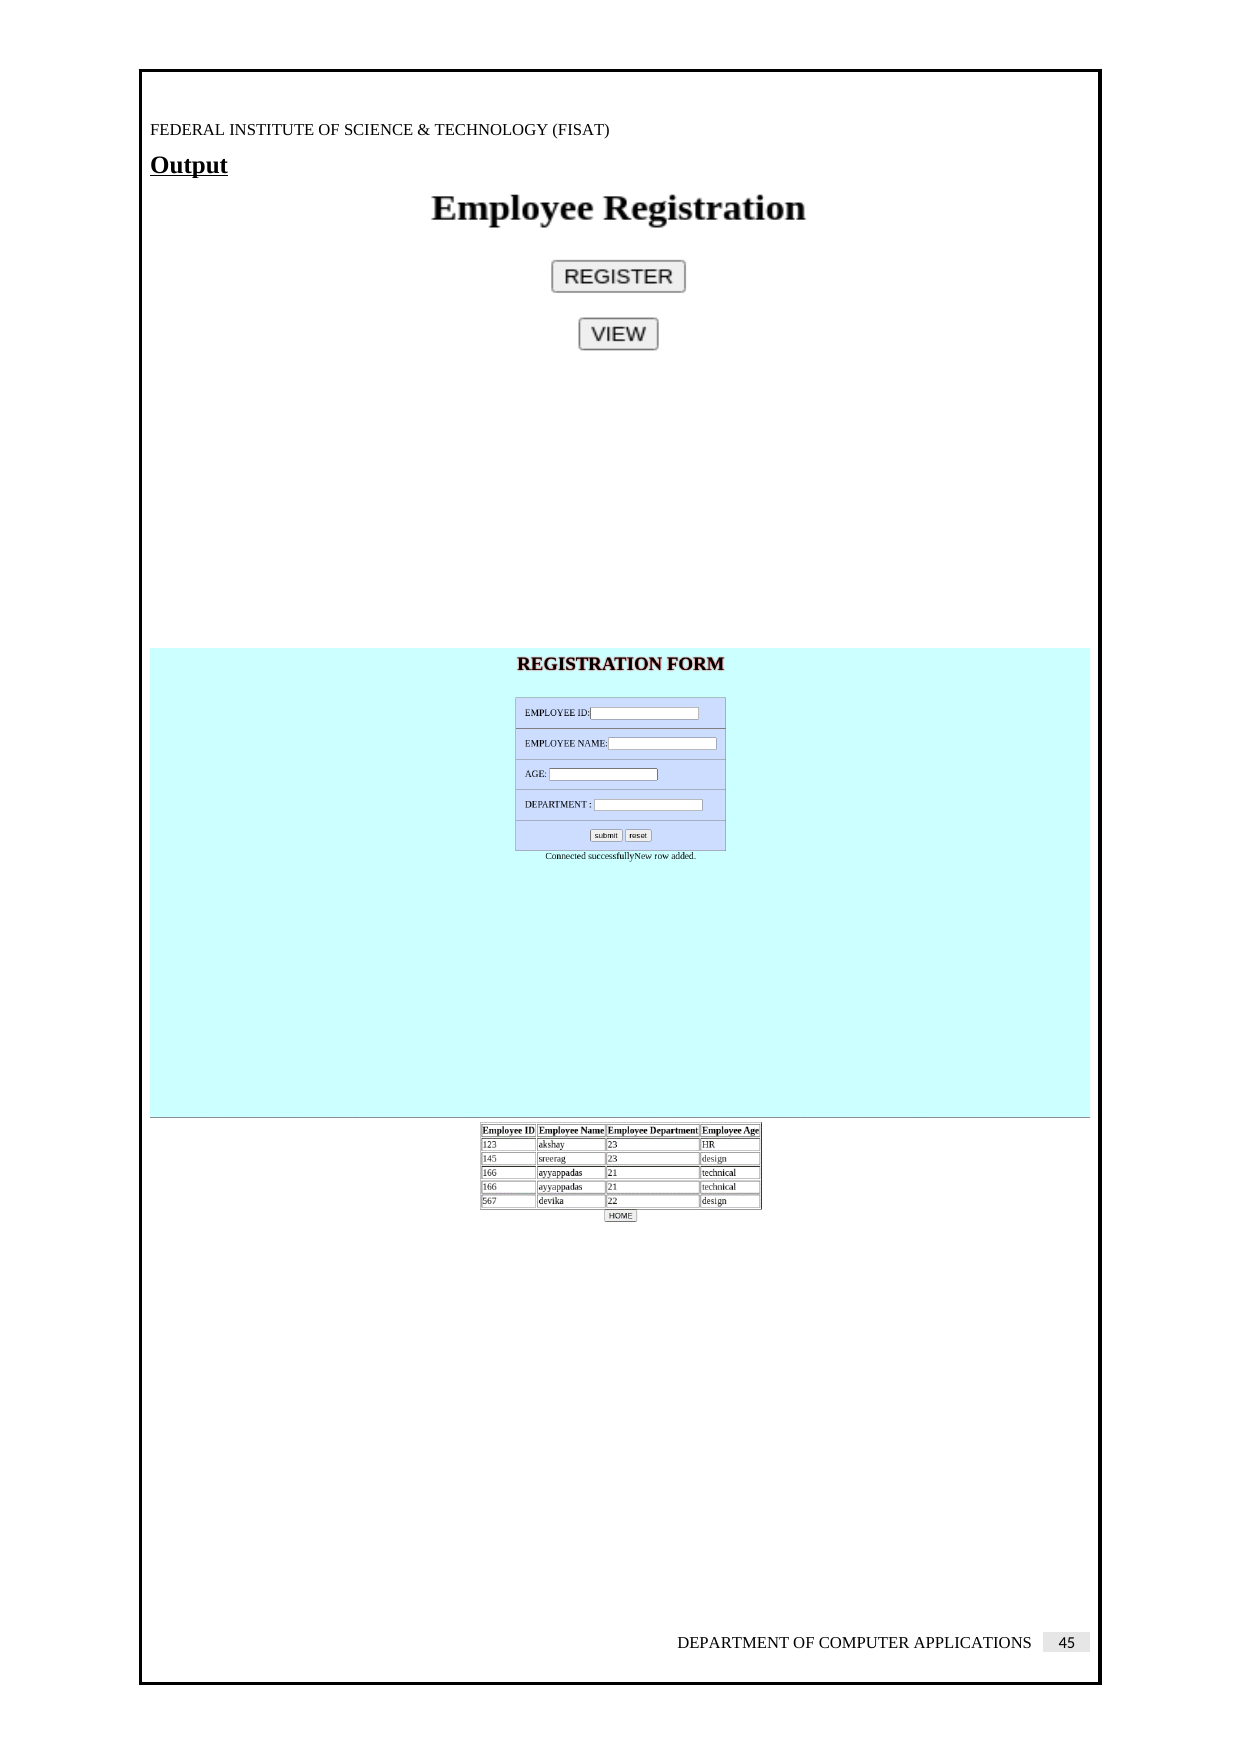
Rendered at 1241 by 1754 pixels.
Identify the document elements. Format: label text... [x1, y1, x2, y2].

text Output [150, 150, 1090, 178]
picture [150, 178, 1091, 1587]
